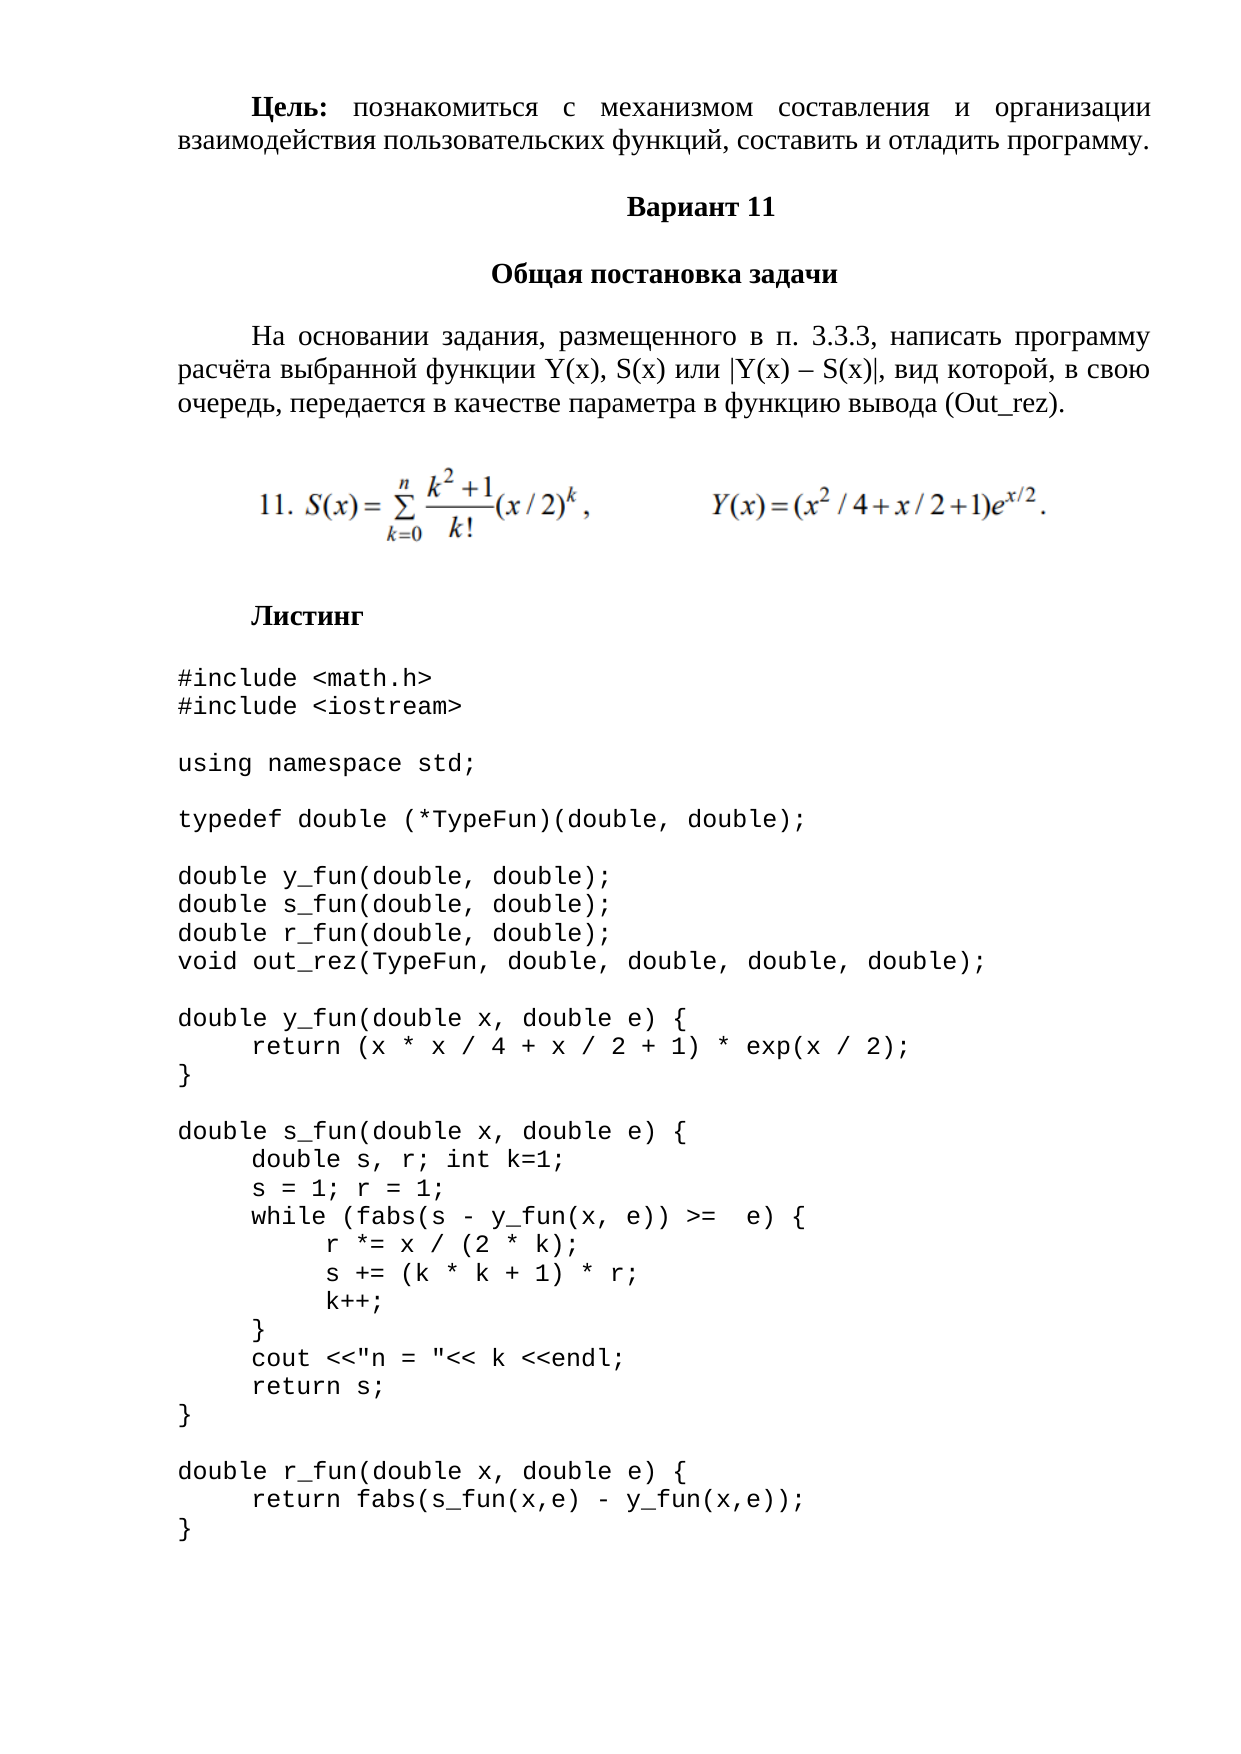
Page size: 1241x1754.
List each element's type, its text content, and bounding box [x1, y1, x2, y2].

text Листинг [177, 598, 1152, 632]
text } [177, 1402, 1152, 1430]
text Вариант 11 [177, 189, 1152, 223]
text return s; [177, 1373, 1152, 1402]
text using namespace std; [177, 750, 1152, 778]
text } [177, 1317, 1152, 1345]
text double r_fun(double, double); [177, 920, 1152, 948]
text return fabs(s_fun(x,e) - y_fun(x,e)); [177, 1487, 1152, 1515]
text double r_fun(double x, double e) { [177, 1458, 1152, 1487]
text double s_fun(double x, double e) { [177, 1118, 1152, 1147]
picture [251, 452, 1083, 565]
subtitle Общая постановка задачи [177, 256, 1152, 290]
text r *= x / (2 * k); [177, 1232, 1152, 1260]
text На основании задания, размещенного в п. 3.3.3, написать программу расчёта выбранной функции Y(x), S(x) или |Y(x) – S(x)|, вид которой, в свою очередь, передается в качестве параметра в функцию вывода (Out_rez). [177, 318, 1152, 418]
text Цель: познакомиться с механизмом составления и организации взаимодействия пользовательских функций, составить и отладить программу. [177, 89, 1152, 156]
text } [177, 1062, 1152, 1090]
text k++; [177, 1288, 1152, 1317]
text void out_rez(TypeFun, double, double, double, double); [177, 948, 1152, 977]
text #include <iostream> [177, 693, 1152, 722]
text s += (k * k + 1) * r; [177, 1260, 1152, 1288]
text } [177, 1515, 1152, 1543]
text double y_fun(double, double); [177, 863, 1152, 892]
text #include <math.h> [177, 665, 1152, 693]
text while (fabs(s - y_fun(x, e)) >= e) { [177, 1203, 1152, 1232]
text return (x * x / 4 + x / 2 + 1) * exp(x / 2); [177, 1033, 1152, 1062]
text double y_fun(double x, double e) { [177, 1005, 1152, 1033]
text s = 1; r = 1; [177, 1175, 1152, 1203]
text double s, r; int k=1; [177, 1147, 1152, 1175]
text double s_fun(double, double); [177, 892, 1152, 920]
text cout <<"n = "<< k <<endl; [177, 1345, 1152, 1373]
text typedef double (*TypeFun)(double, double); [177, 807, 1152, 835]
